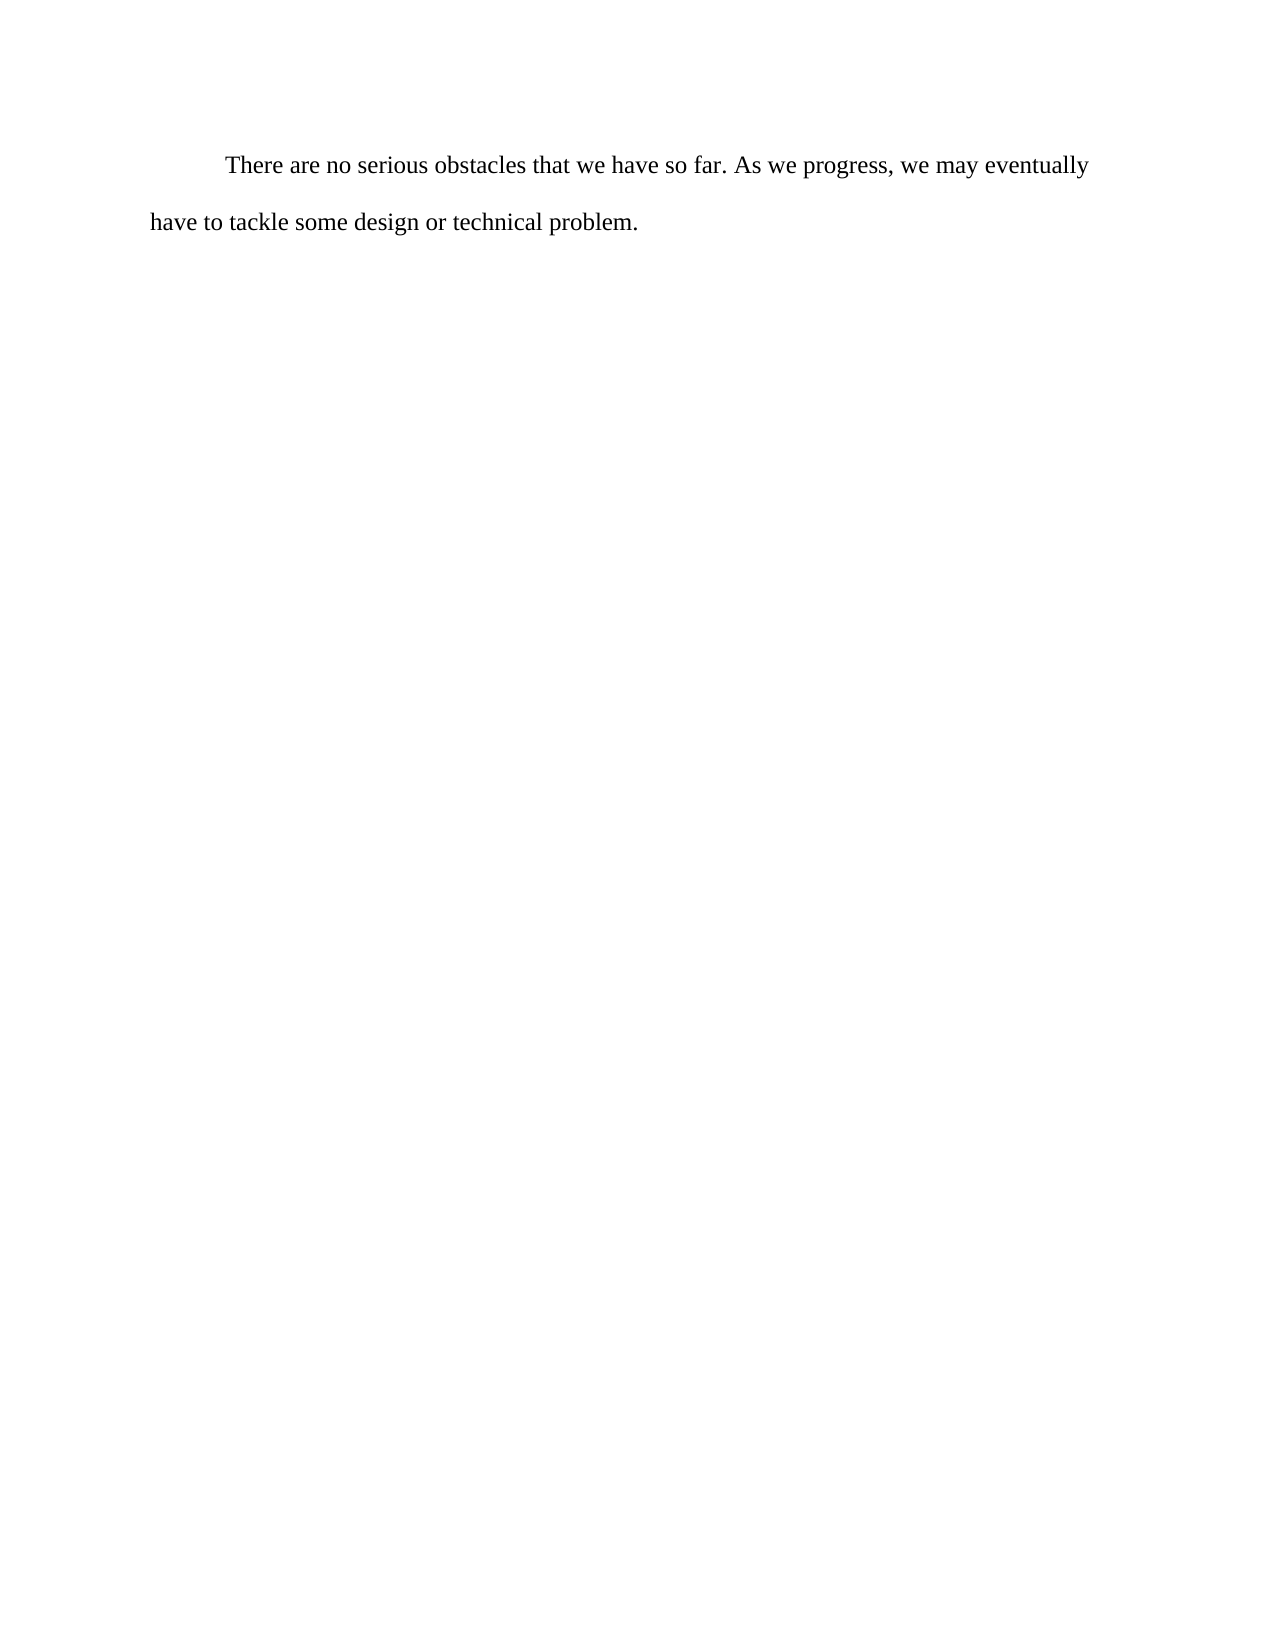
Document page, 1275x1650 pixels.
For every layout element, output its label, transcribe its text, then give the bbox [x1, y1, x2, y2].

text There are no serious obstacles that we have so far. As we progress, we may eventually have to tackle some design or technical problem. [150, 150, 1125, 236]
